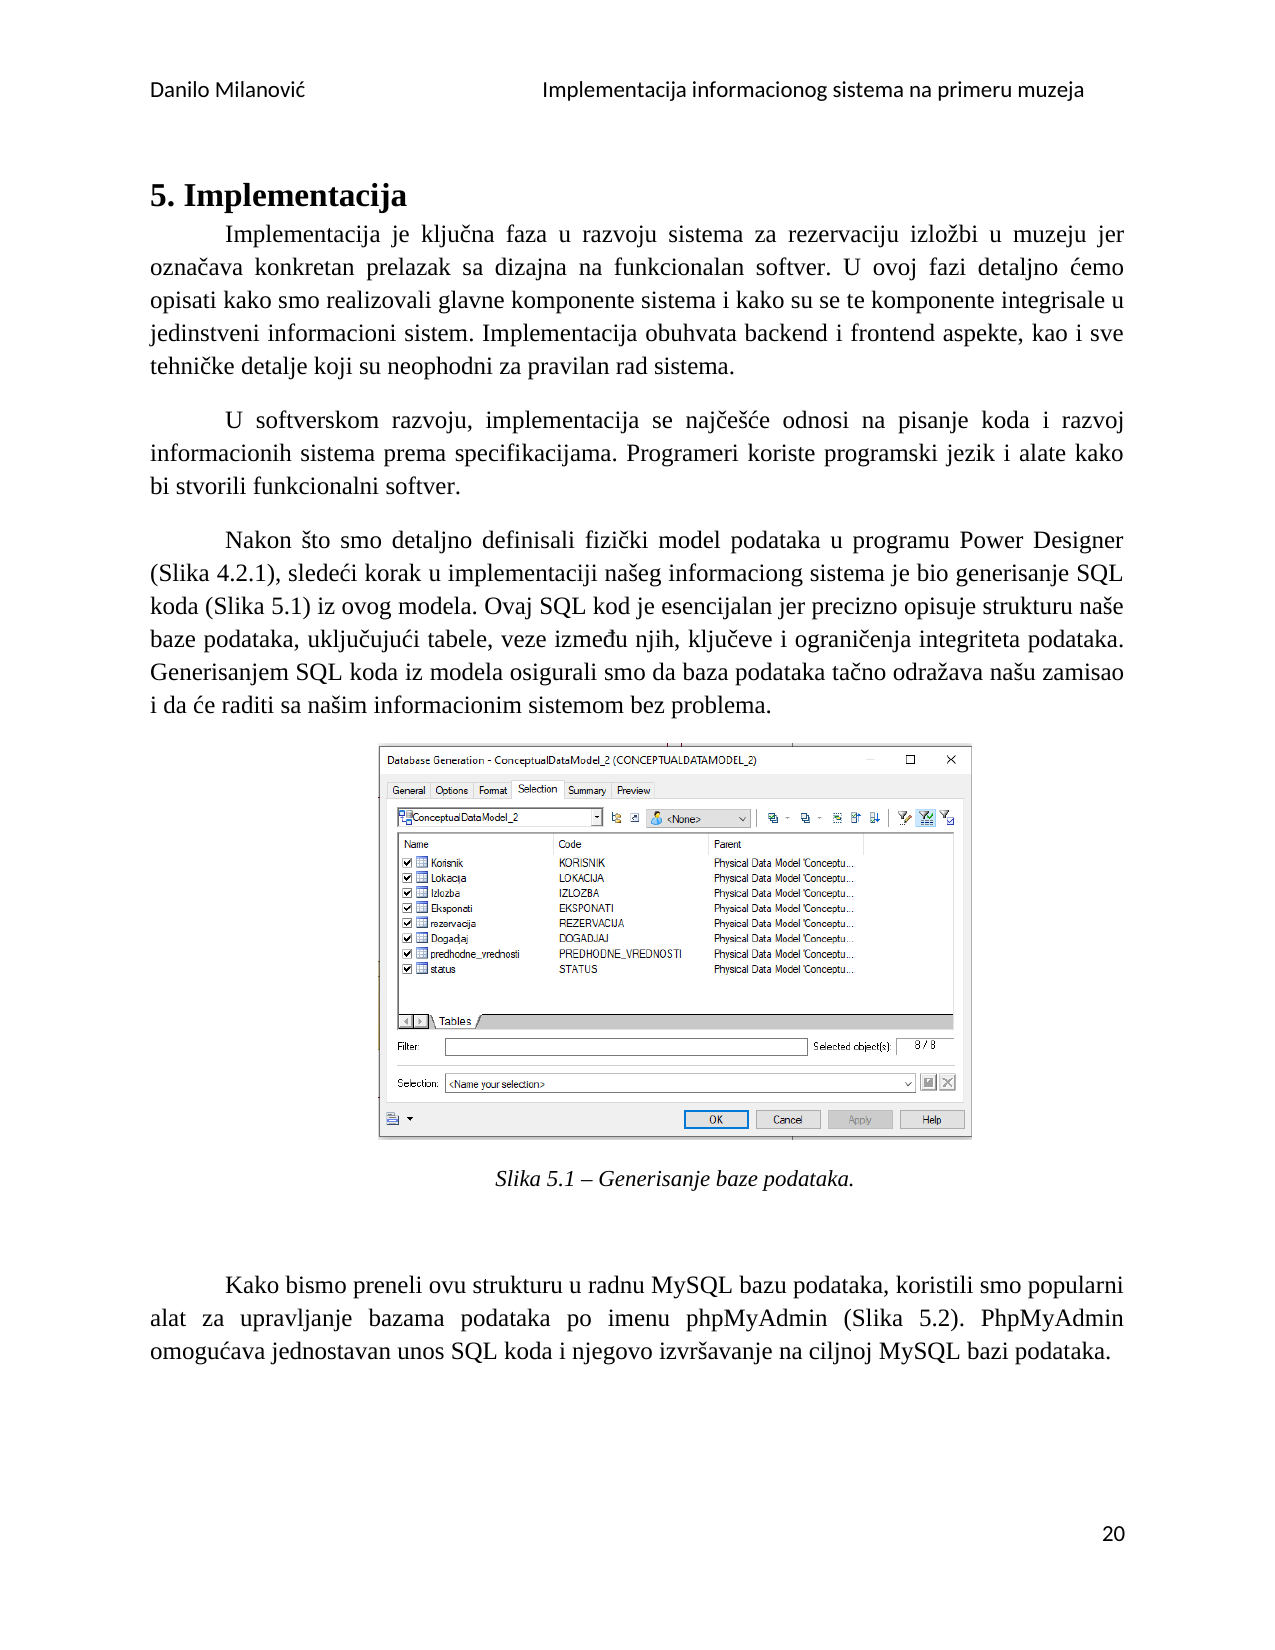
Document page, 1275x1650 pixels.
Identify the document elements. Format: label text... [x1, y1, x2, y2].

subtitle 5. Implementacija [150, 175, 1125, 213]
text Implementacija je ključna faza u razvoju sistema za rezervaciju izložbi u muzeju jer označava konkretan prelazak sa dizajna na funkcionalan softver. U ovoj fazi detaljno ćemo opisati kako smo realizovali glavne komponente sistema i kako su se te komponente integrisale u jedinstveni informacioni sistem. Implementacija obuhvata backend i frontend aspekte, kao i sve tehničke detalje koji su neophodni za pravilan rad sistema. [150, 219, 1125, 380]
text Nakon što smo detaljno definisali fizički model podataka u programu Power Designer (Slika 4.2.1), sledeći korak u implementaciji našeg informaciong sistema je bio generisanje SQL koda (Slika 5.1) iz ovog modela. Ovaj SQL kod je esencijalan jer precizno opisuje strukturu naše baze podataka, uključujući tabele, veze između njih, ključeve i ograničenja integriteta podataka. Generisanjem SQL koda iz modela osigurali smo da baza podataka tačno odražava našu zamisao i da će raditi sa našim informacionim sistemom bez problema. [150, 525, 1125, 719]
text Kako bismo preneli ovu strukturu u radnu MySQL bazu podataka, koristili smo popularni alat za upravljanje bazama podataka po imenu phpMyAdmin (Slika 5.2). PhpMyAdmin omogućava jednostavan unos SQL koda i njegovo izvršavanje na ciljnoj MySQL bazi podataka. [150, 1270, 1125, 1365]
picture [378, 743, 972, 1140]
text Slika 5.1 – Generisanje baze podataka. [150, 1165, 1125, 1191]
text U softverskom razvoju, implementacija se najčešće odnosi na pisanje koda i razvoj informacionih sistema prema specifikacijama. Programeri koriste programski jezik i alate kako bi stvorili funkcionalni softver. [150, 405, 1125, 500]
